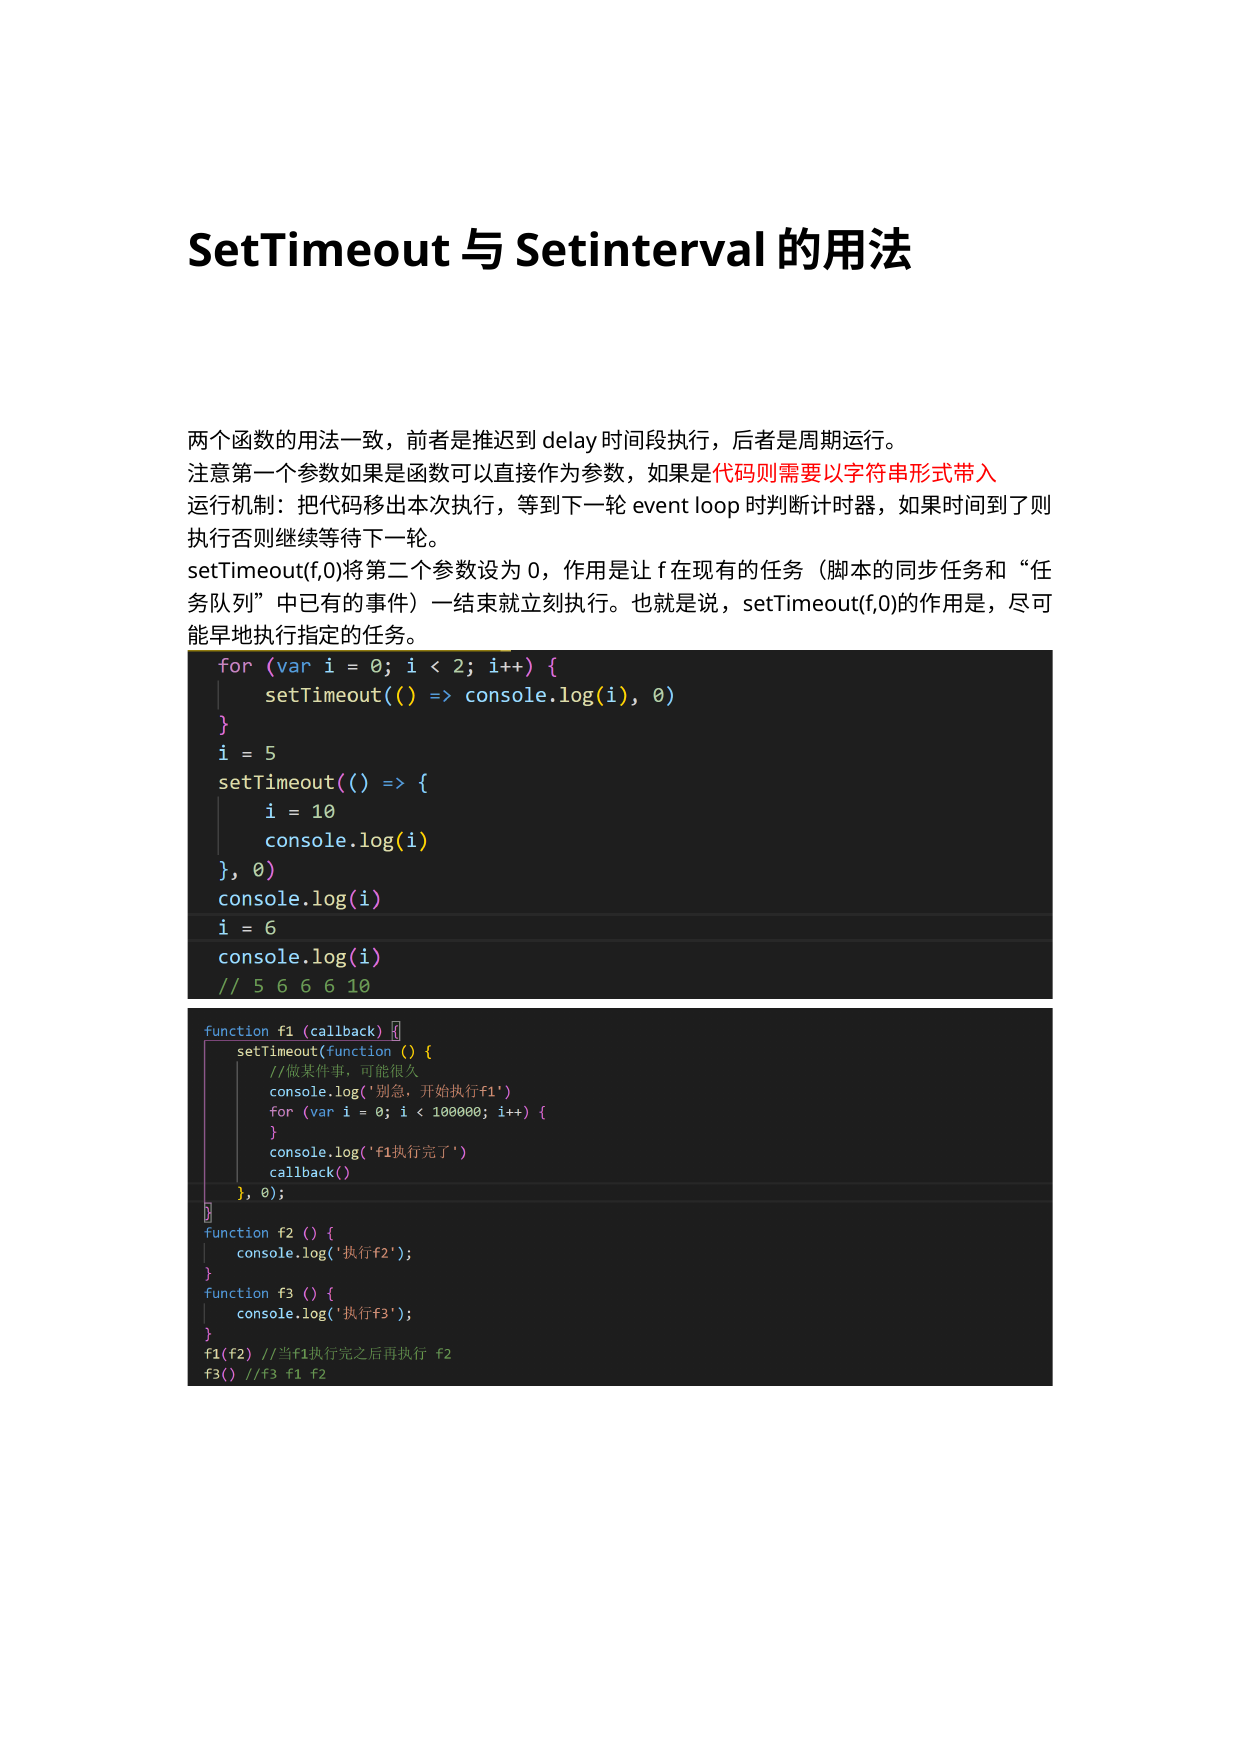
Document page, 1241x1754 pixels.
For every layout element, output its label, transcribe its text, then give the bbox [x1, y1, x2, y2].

picture [187, 1008, 1053, 1386]
text 运行机制：把代码移出本次执行，等到下一轮event loop时判断计时器，如果时间到了则执行否则继续等待下一轮。 [187, 488, 1053, 553]
picture [187, 650, 1053, 999]
text setTimeout(f,0)将第二个参数设为0，作用是让f在现有的任务（脚本的同步任务和“任务队列”中已有的事件）一结束就立刻执行。也就是说，setTimeout(f,0)的作用是，尽可能早地执行指定的任务。 [187, 553, 1053, 650]
subtitle SetTimeout与Setinterval的用法 [187, 197, 1053, 295]
text 两个函数的用法一致，前者是推迟到delay时间段执行，后者是周期运行。 [187, 423, 1053, 456]
text 注意第一个参数如果是函数可以直接作为参数，如果是代码则需要以字符串形式带入 [187, 456, 1053, 488]
